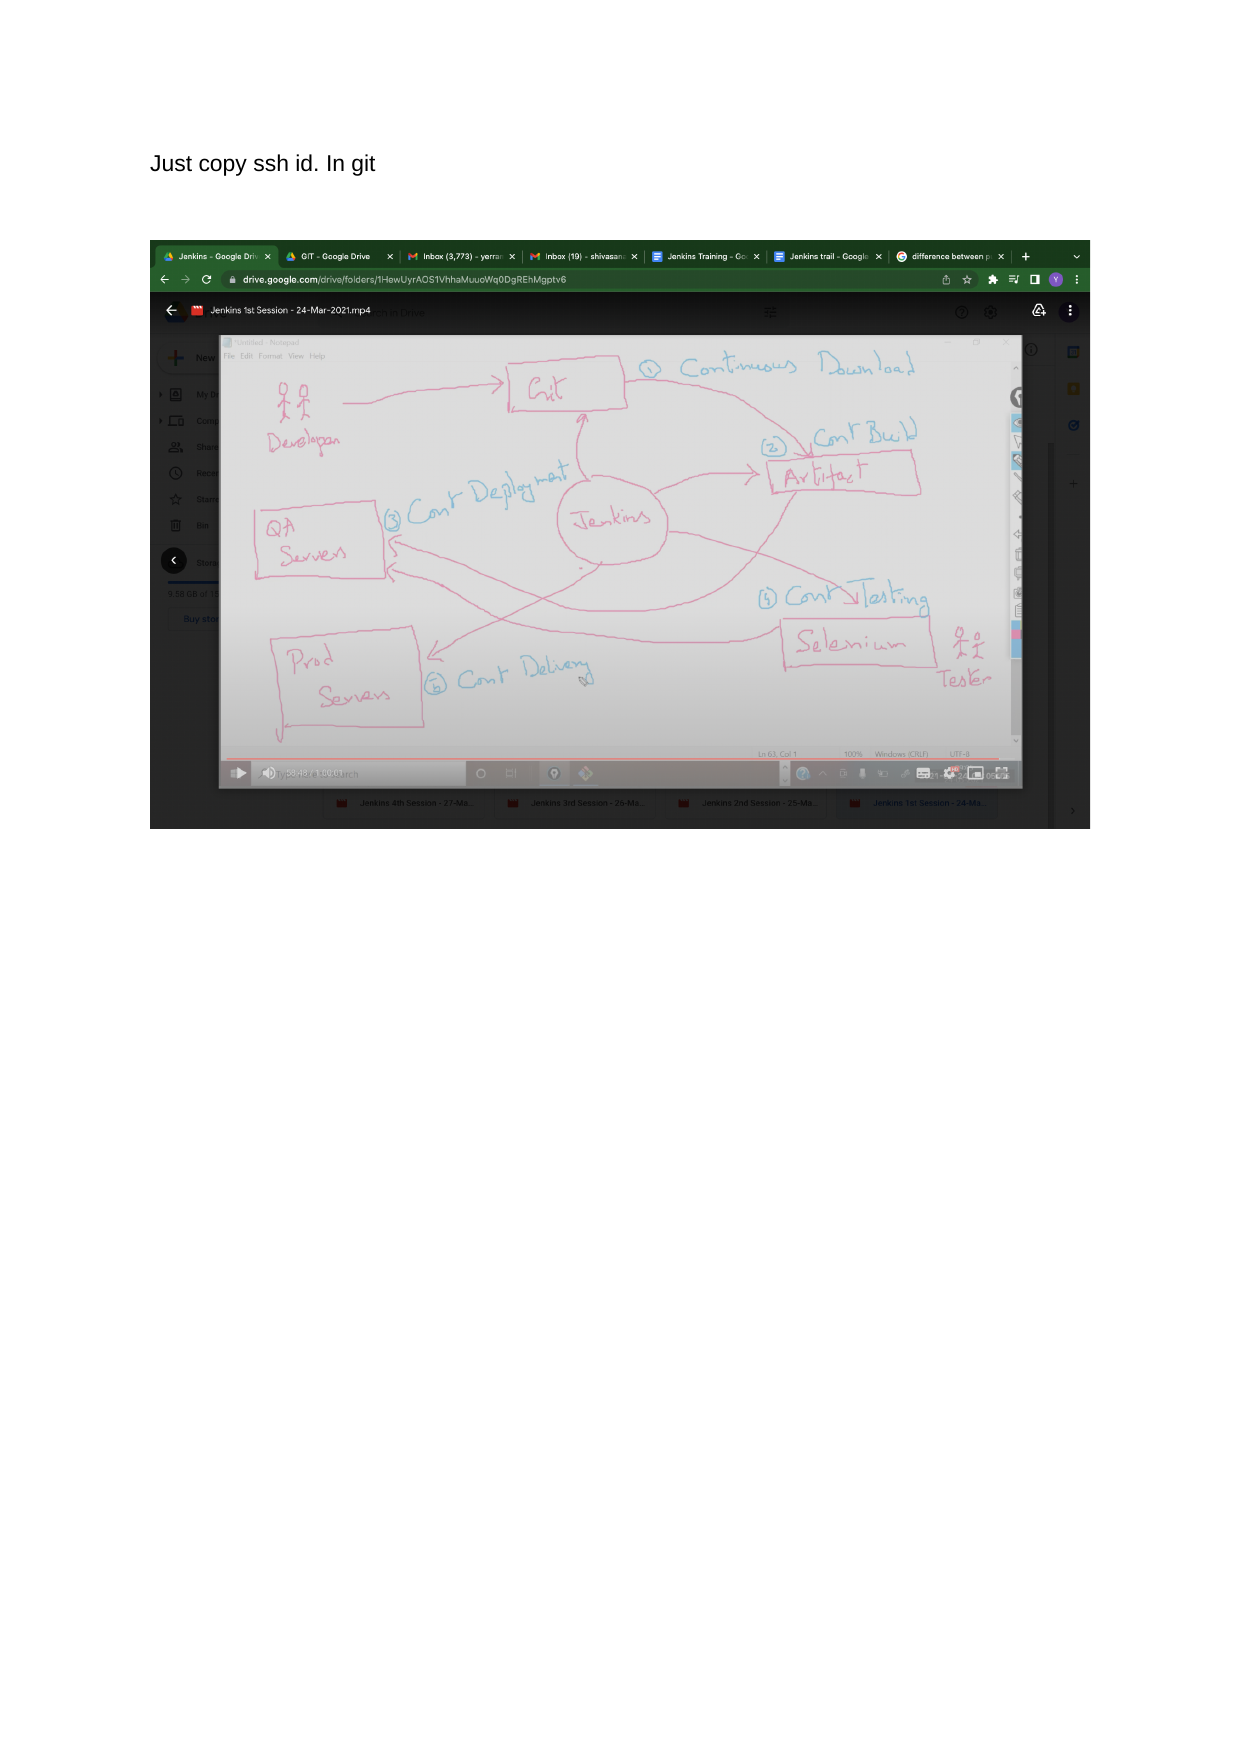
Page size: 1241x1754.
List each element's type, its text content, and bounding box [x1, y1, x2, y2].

text Just copy ssh id. In git [150, 150, 1090, 176]
picture [150, 240, 1091, 829]
